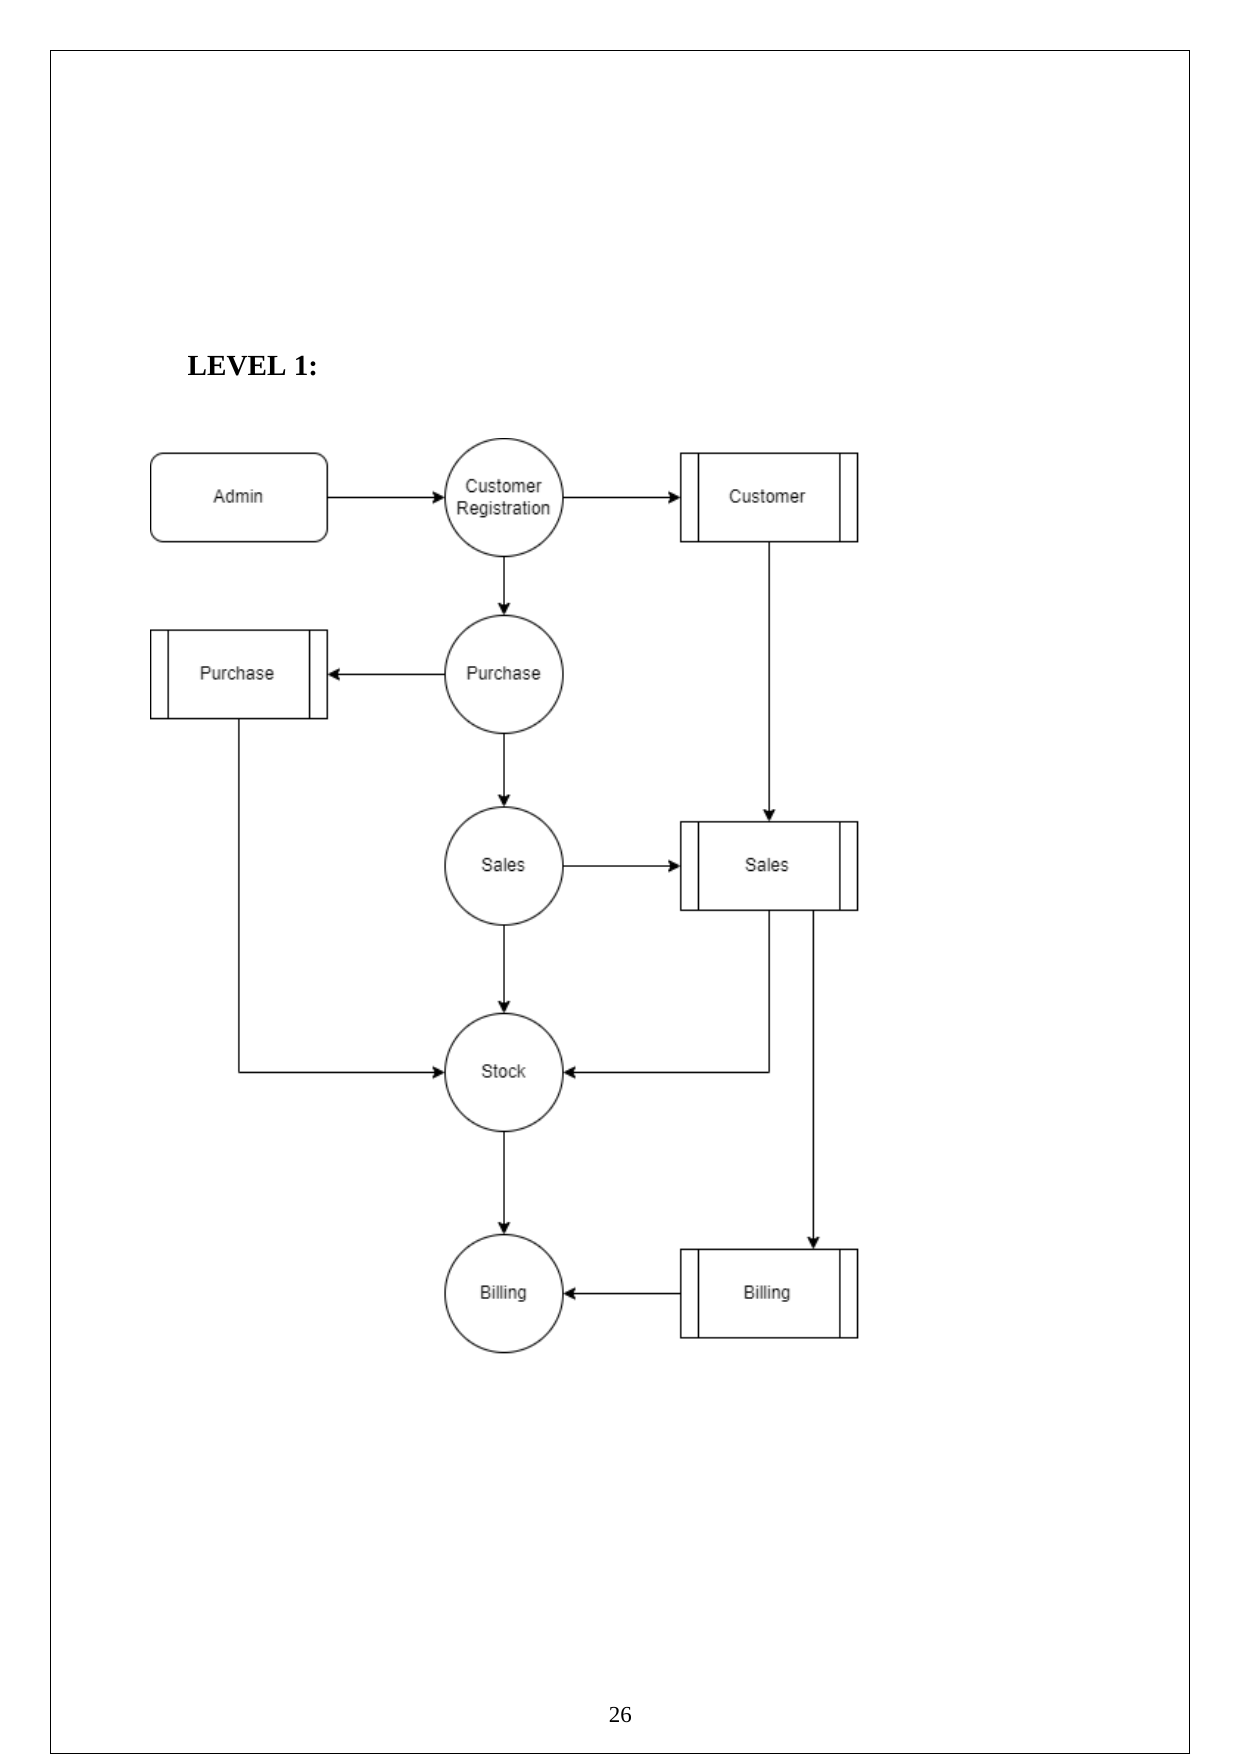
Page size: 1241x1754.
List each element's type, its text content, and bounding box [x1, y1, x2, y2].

subtitle LEVEL 1: [150, 348, 1090, 382]
picture [150, 438, 860, 1355]
